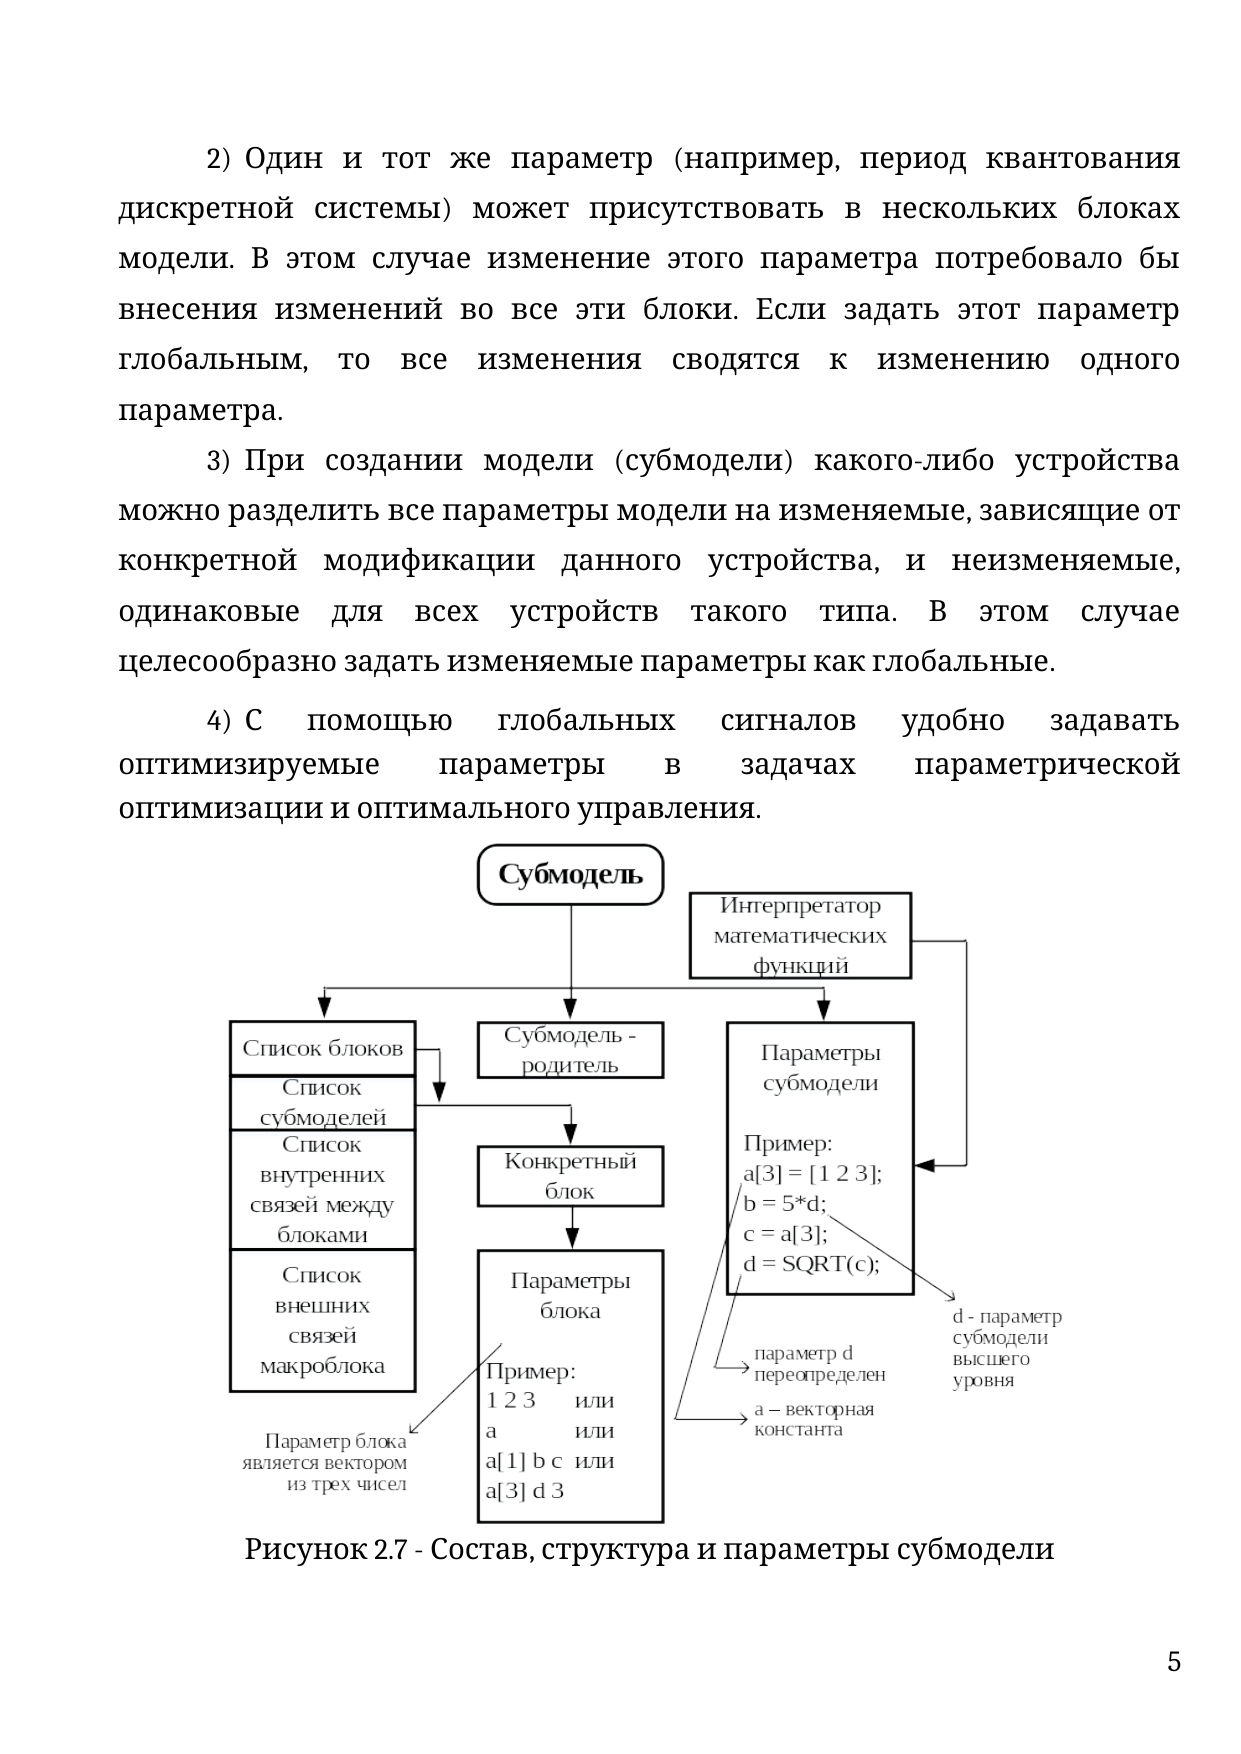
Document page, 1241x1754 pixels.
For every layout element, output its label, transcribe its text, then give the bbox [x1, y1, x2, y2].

list Один и тот же параметр (например, период квантования дискретной системы) может присутствовать в нескольких блоках модели. В этом случае изменение этого параметра потребовало бы внесения изменений во все эти блоки. Если задать этот параметр глобальным, то все изменения сводятся к изменению одного параметра. [118, 142, 1181, 427]
list При создании модели (субмодели) какого-либо устройства можно разделить все параметры модели на изменяемые, зависящие от конкретной модификации данного устройства, и неизменяемые, одинаковые для всех устройств такого типа. В этом случае целесообразно задать изменяемые параметры как глобальные. [118, 444, 1181, 679]
list С помощью глобальных сигналов удобно задавать оптимизируемые параметры в задачах параметрической оптимизации и оптимального управления. [118, 696, 1181, 827]
text Рисунок 2.7 - Состав, структура и параметры субмодели [118, 1533, 1181, 1567]
